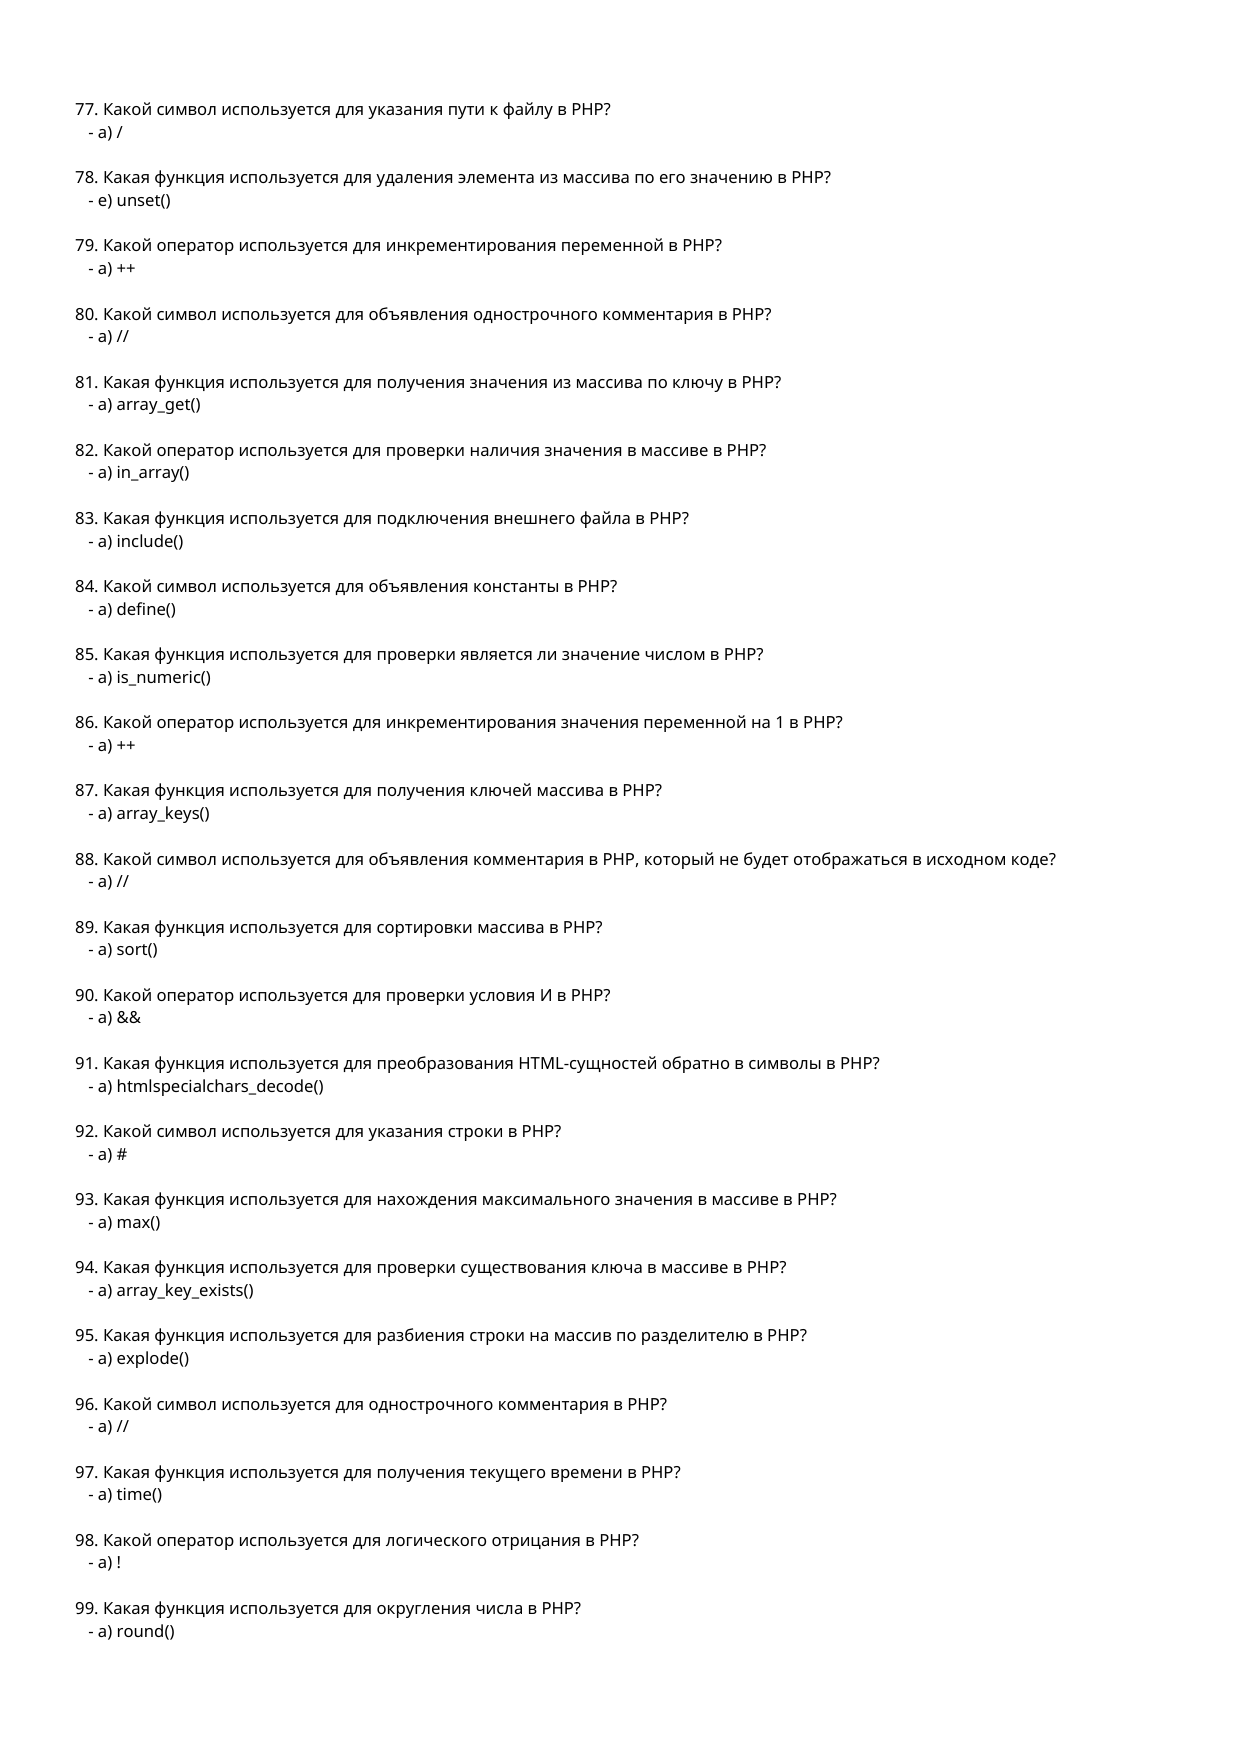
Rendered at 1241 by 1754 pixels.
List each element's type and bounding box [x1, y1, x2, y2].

text [75, 75, 1165, 1664]
